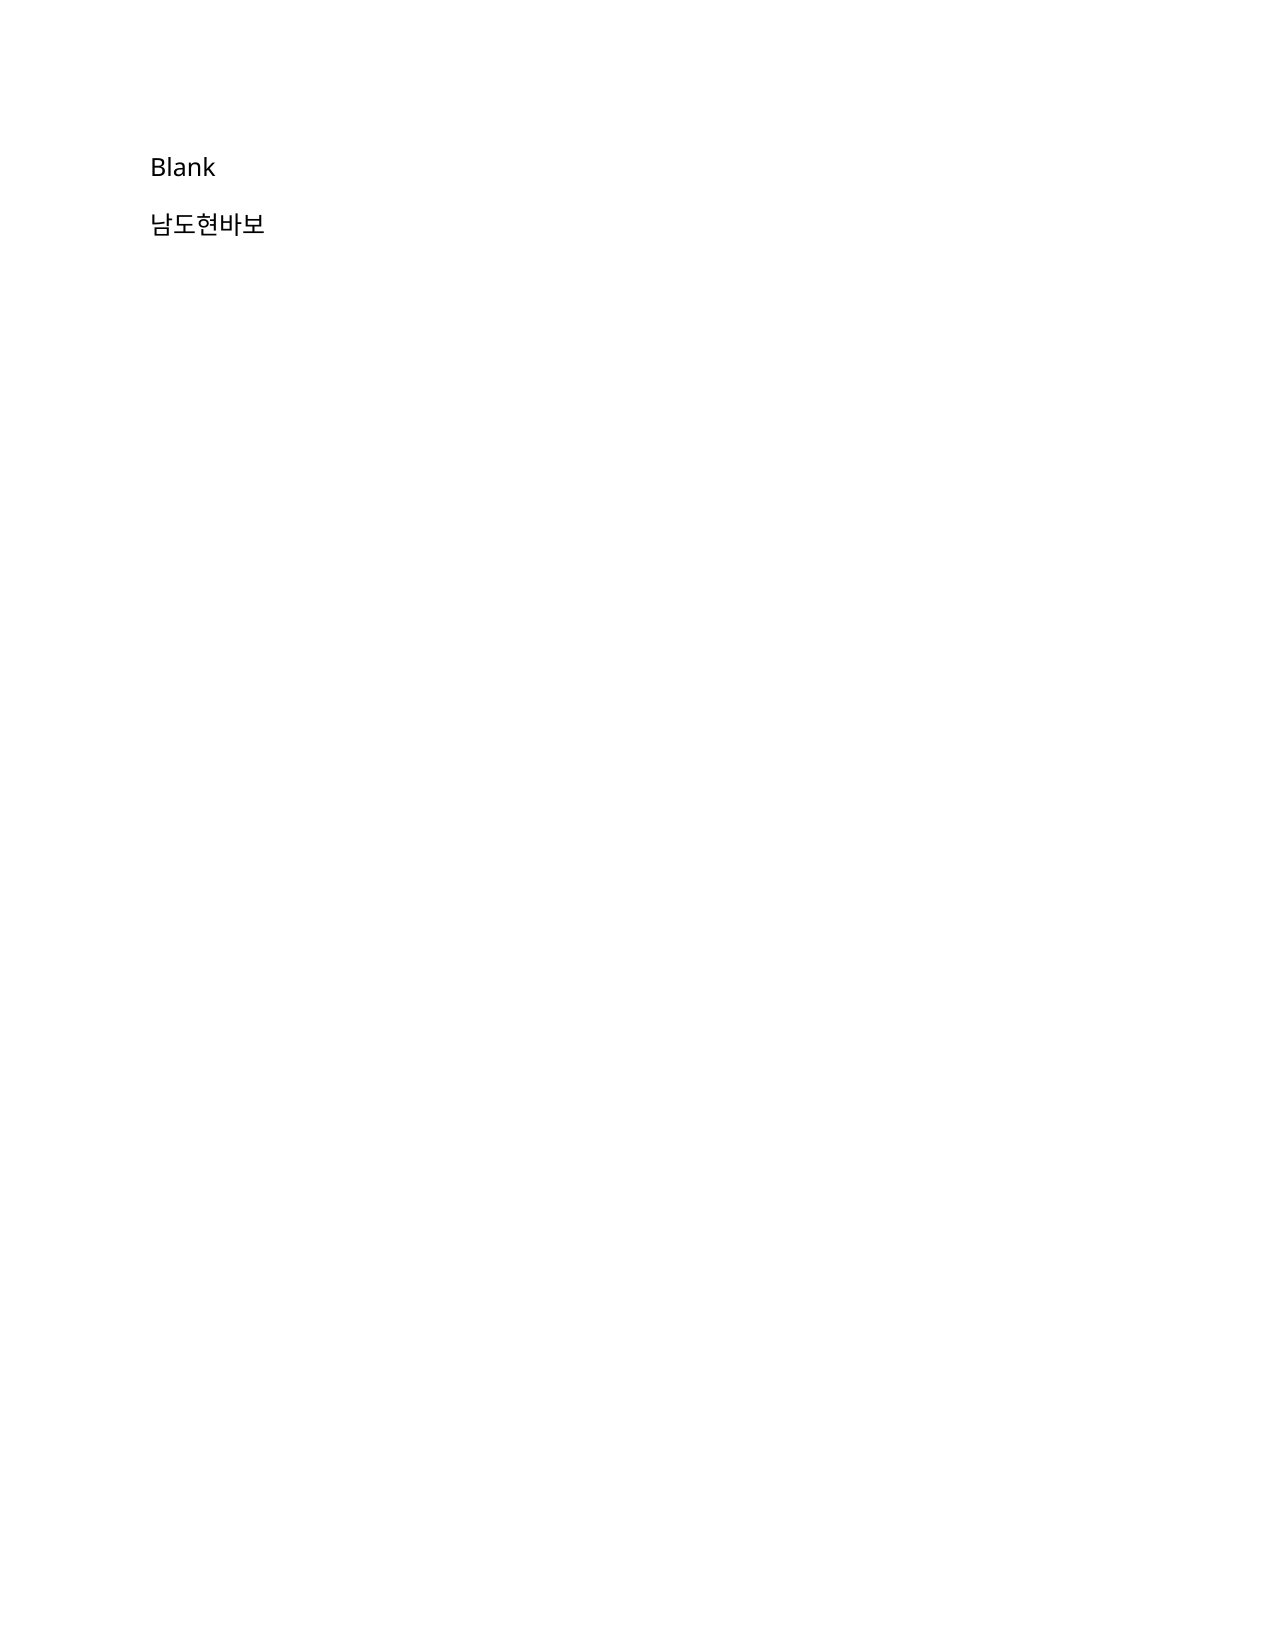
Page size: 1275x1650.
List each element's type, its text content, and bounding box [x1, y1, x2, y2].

text 남도현바보 [150, 206, 1125, 242]
text Blank [150, 150, 1125, 184]
